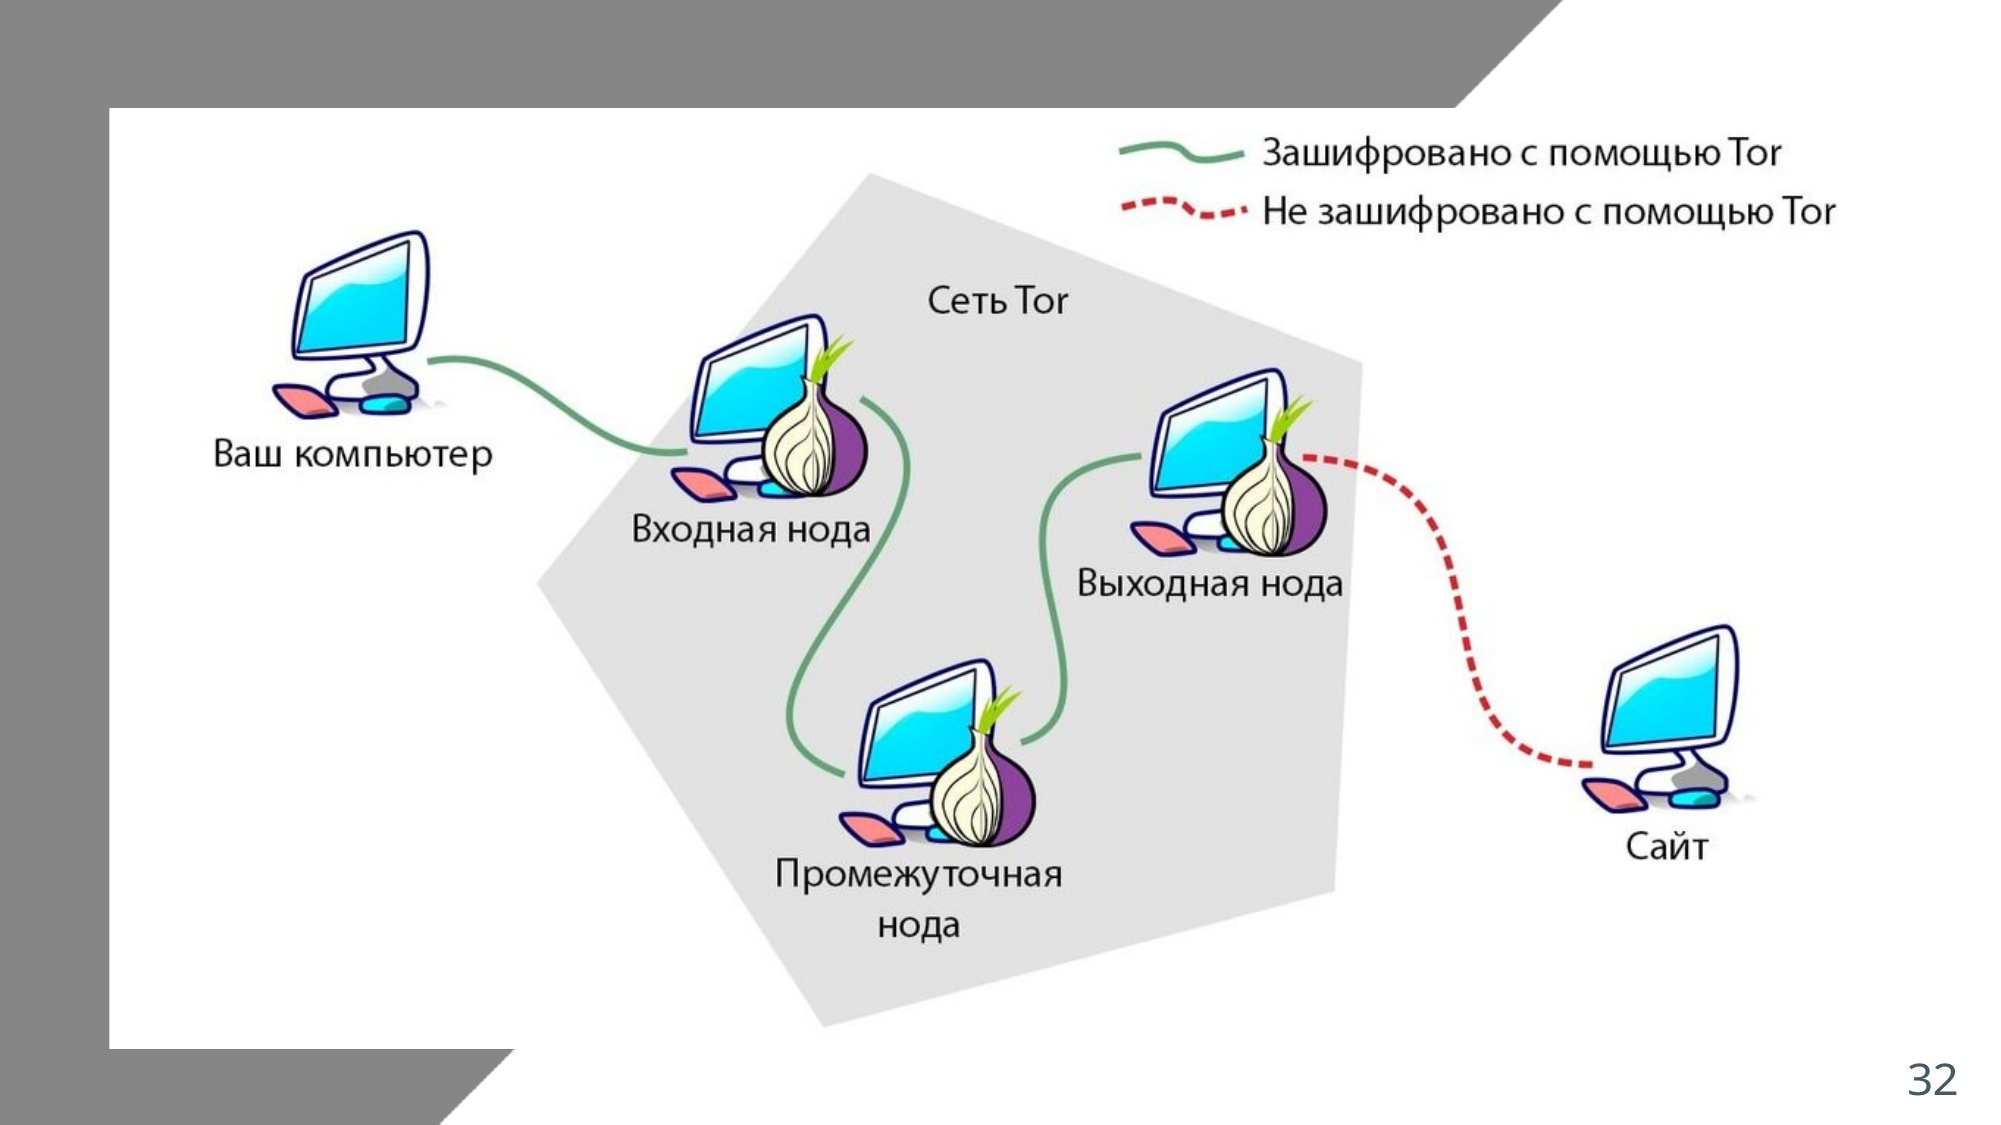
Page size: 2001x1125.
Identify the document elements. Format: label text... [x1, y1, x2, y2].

picture [0, 0, 2001, 1125]
text 32 [103, 1048, 1959, 1108]
